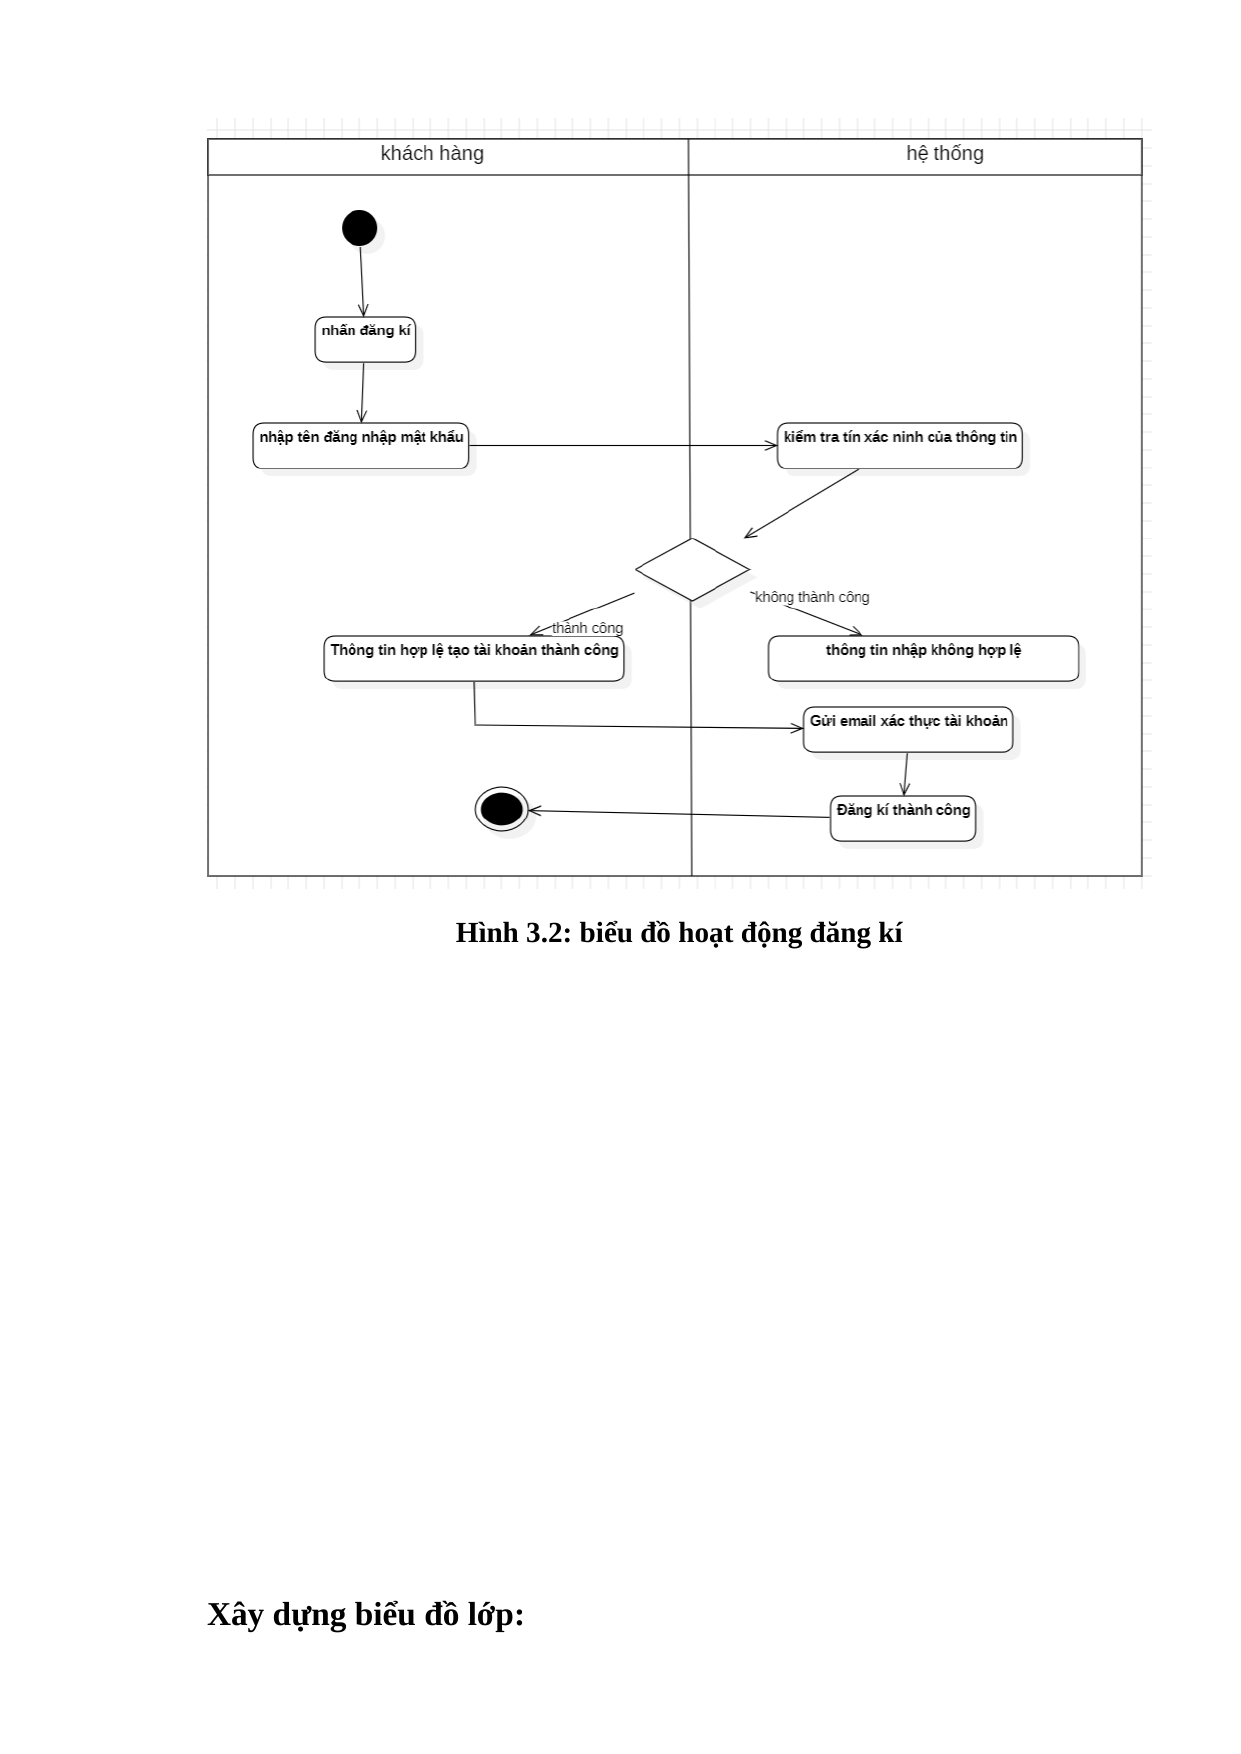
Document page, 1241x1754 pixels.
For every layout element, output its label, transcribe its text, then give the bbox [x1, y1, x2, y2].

text Xây dựng biểu đồ lớp: [207, 1594, 1152, 1633]
picture [206, 118, 1152, 889]
text Hình 3.2: biểu đồ hoạt động đăng kí [207, 915, 1152, 948]
